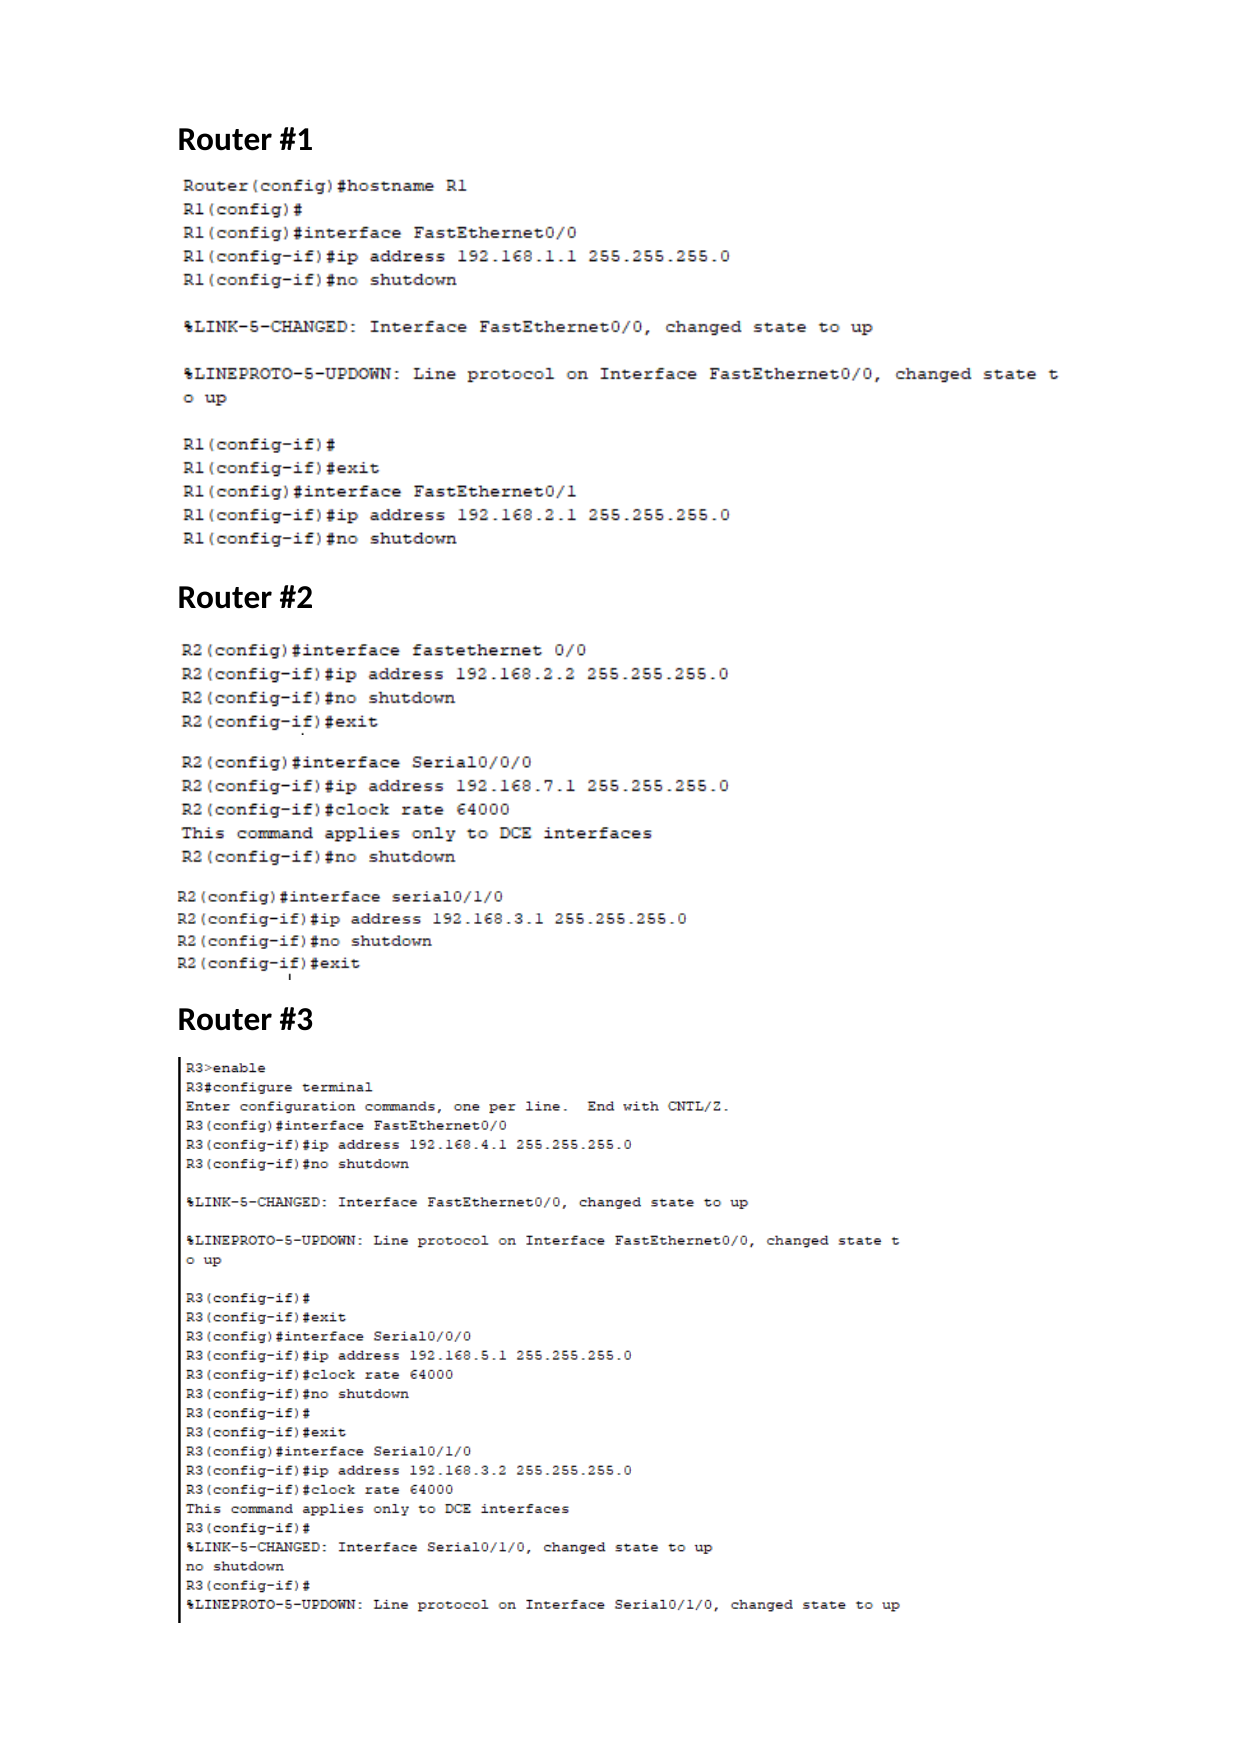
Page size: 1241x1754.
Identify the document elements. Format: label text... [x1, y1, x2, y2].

text Router #3 [177, 998, 1152, 1039]
picture [177, 752, 760, 870]
text Router #2 [177, 576, 1152, 617]
text Router #1 [177, 118, 1152, 159]
picture [177, 888, 734, 980]
picture [177, 177, 1078, 558]
picture [177, 1057, 946, 1623]
picture [177, 635, 770, 735]
